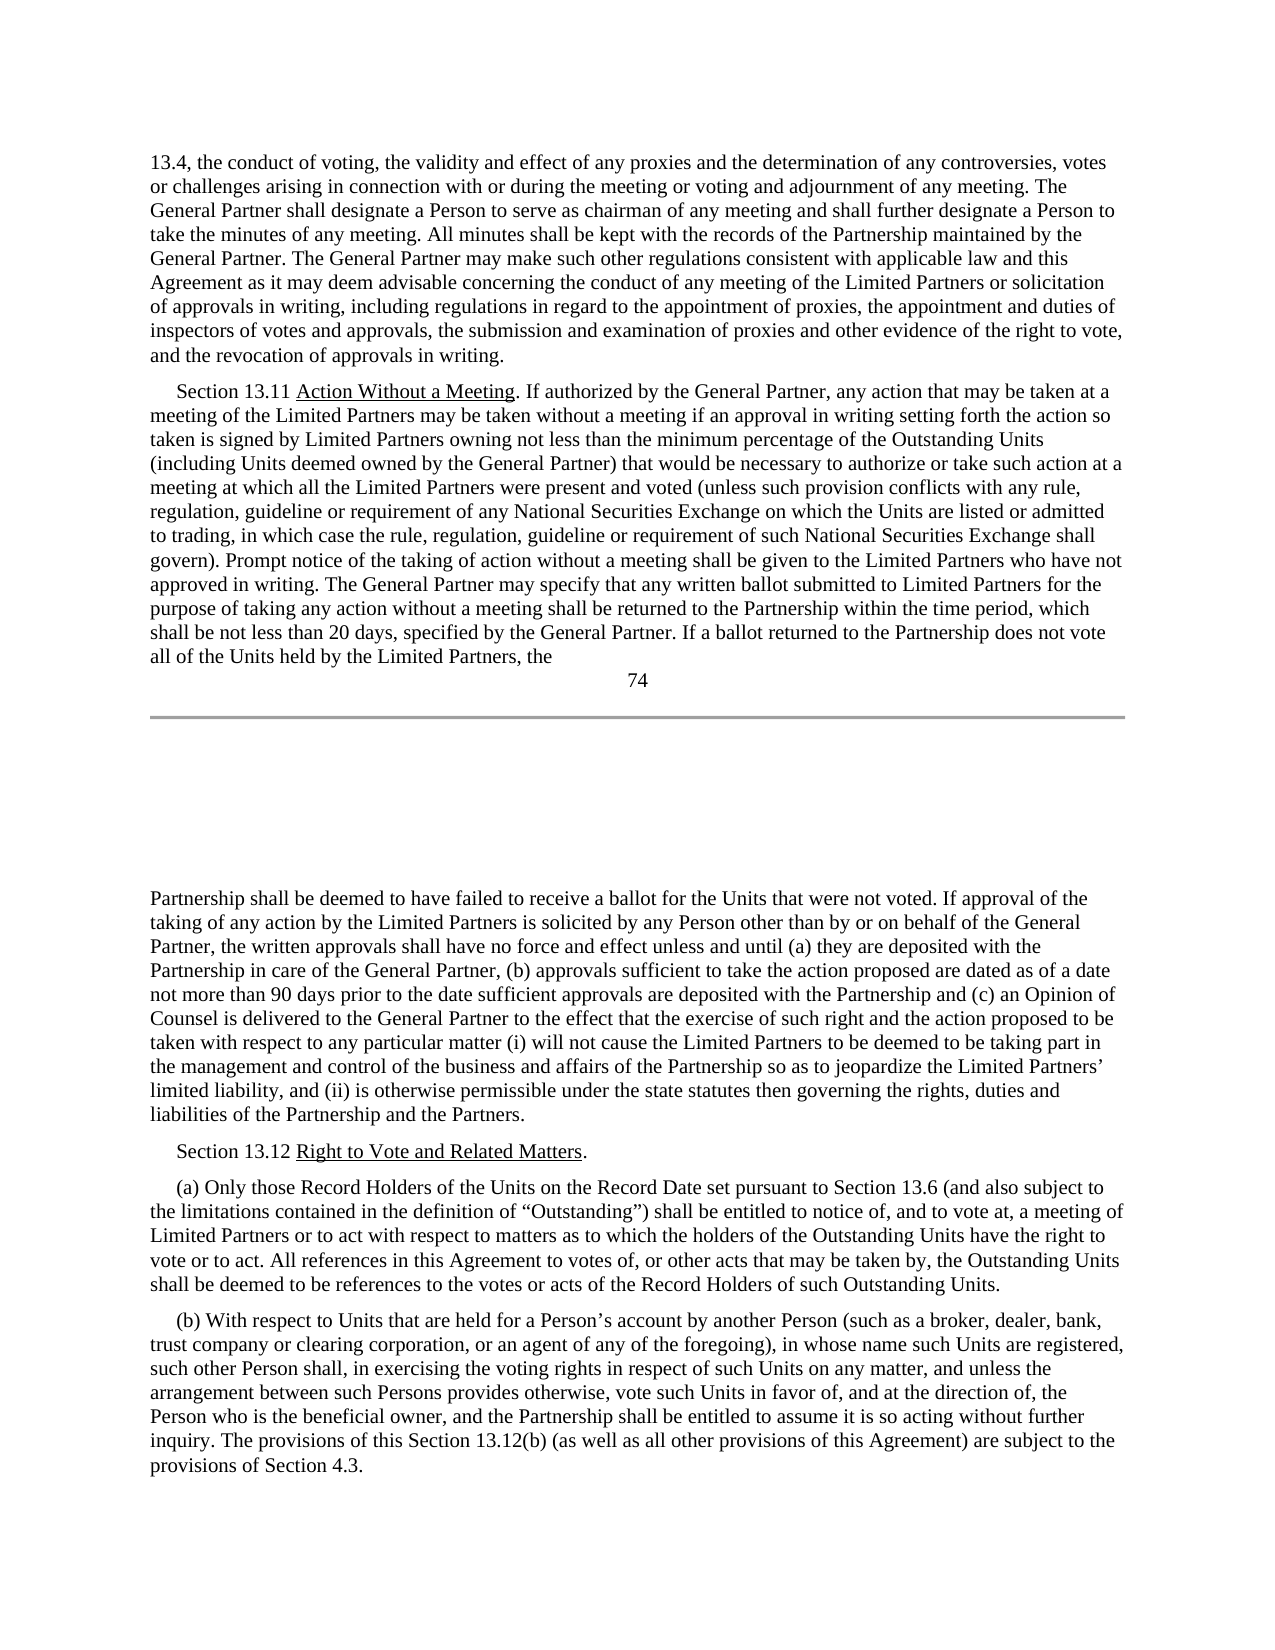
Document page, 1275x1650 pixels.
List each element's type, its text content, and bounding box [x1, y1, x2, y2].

text Section 13.11 Action Without a Meeting. If authorized by the General Partner, any action that may be taken at a meeting of the Limited Partners may be taken without a meeting if an approval in writing setting forth the action so taken is signed by Limited Partners owning not less than the minimum percentage of the Outstanding Units (including Units deemed owned by the General Partner) that would be necessary to authorize or take such action at a meeting at which all the Limited Partners were present and voted (unless such provision conflicts with any rule, regulation, guideline or requirement of any National Securities Exchange on which the Units are listed or admitted to trading, in which case the rule, regulation, guideline or requirement of such National Securities Exchange shall govern). Prompt notice of the taking of action without a meeting shall be given to the Limited Partners who have not approved in writing. The General Partner may specify that any written ballot submitted to Limited Partners for the purpose of taking any action without a meeting shall be returned to the Partnership within the time period, which shall be not less than 20 days, specified by the General Partner. If a ballot returned to the Partnership does not vote all of the Units held by the Limited Partners, the [150, 379, 1125, 668]
text Section 13.12 Right to Vote and Related Matters. [150, 1139, 1125, 1163]
text Partnership shall be deemed to have failed to receive a ballot for the Units that were not voted. If approval of the taking of any action by the Limited Partners is solicited by any Person other than by or on behalf of the General Partner, the written approvals shall have no force and effect unless and until (a) they are deposited with the Partnership in care of the General Partner, (b) approvals sufficient to take the action proposed are dated as of a date not more than 90 days prior to the date sufficient approvals are deposited with the Partnership and (c) an Opinion of Counsel is delivered to the General Partner to the effect that the exercise of such right and the action proposed to be taken with respect to any particular matter (i) will not cause the Limited Partners to be deemed to be taking part in the management and control of the business and affairs of the Partnership so as to jeopardize the Limited Partners’ limited liability, and (ii) is otherwise permissible under the state statutes then governing the rights, duties and liabilities of the Partnership and the Partners. [150, 886, 1125, 1126]
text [150, 150, 1125, 367]
text (a) Only those Record Holders of the Units on the Record Date set pursuant to Section 13.6 (and also subject to the limitations contained in the definition of “Outstanding”) shall be entitled to notice of, and to vote at, a meeting of Limited Partners or to act with respect to matters as to which the holders of the Outstanding Units have the right to vote or to act. All references in this Agreement to votes of, or other acts that may be taken by, the Outstanding Units shall be deemed to be references to the votes or acts of the Record Holders of such Outstanding Units. [150, 1175, 1125, 1296]
text (b) With respect to Units that are held for a Person’s account by another Person (such as a broker, dealer, bank, trust company or clearing corporation, or an agent of any of the foregoing), in whose name such Units are registered, such other Person shall, in exercising the voting rights in respect of such Units on any matter, and unless the arrangement between such Persons provides otherwise, vote such Units in favor of, and at the direction of, the Person who is the beneficial owner, and the Partnership shall be entitled to assume it is so acting without further inquiry. The provisions of this Section 13.12(b) (as well as all other provisions of this Agreement) are subject to the provisions of Section 4.3. [150, 1308, 1125, 1477]
text 74 [150, 668, 1125, 692]
